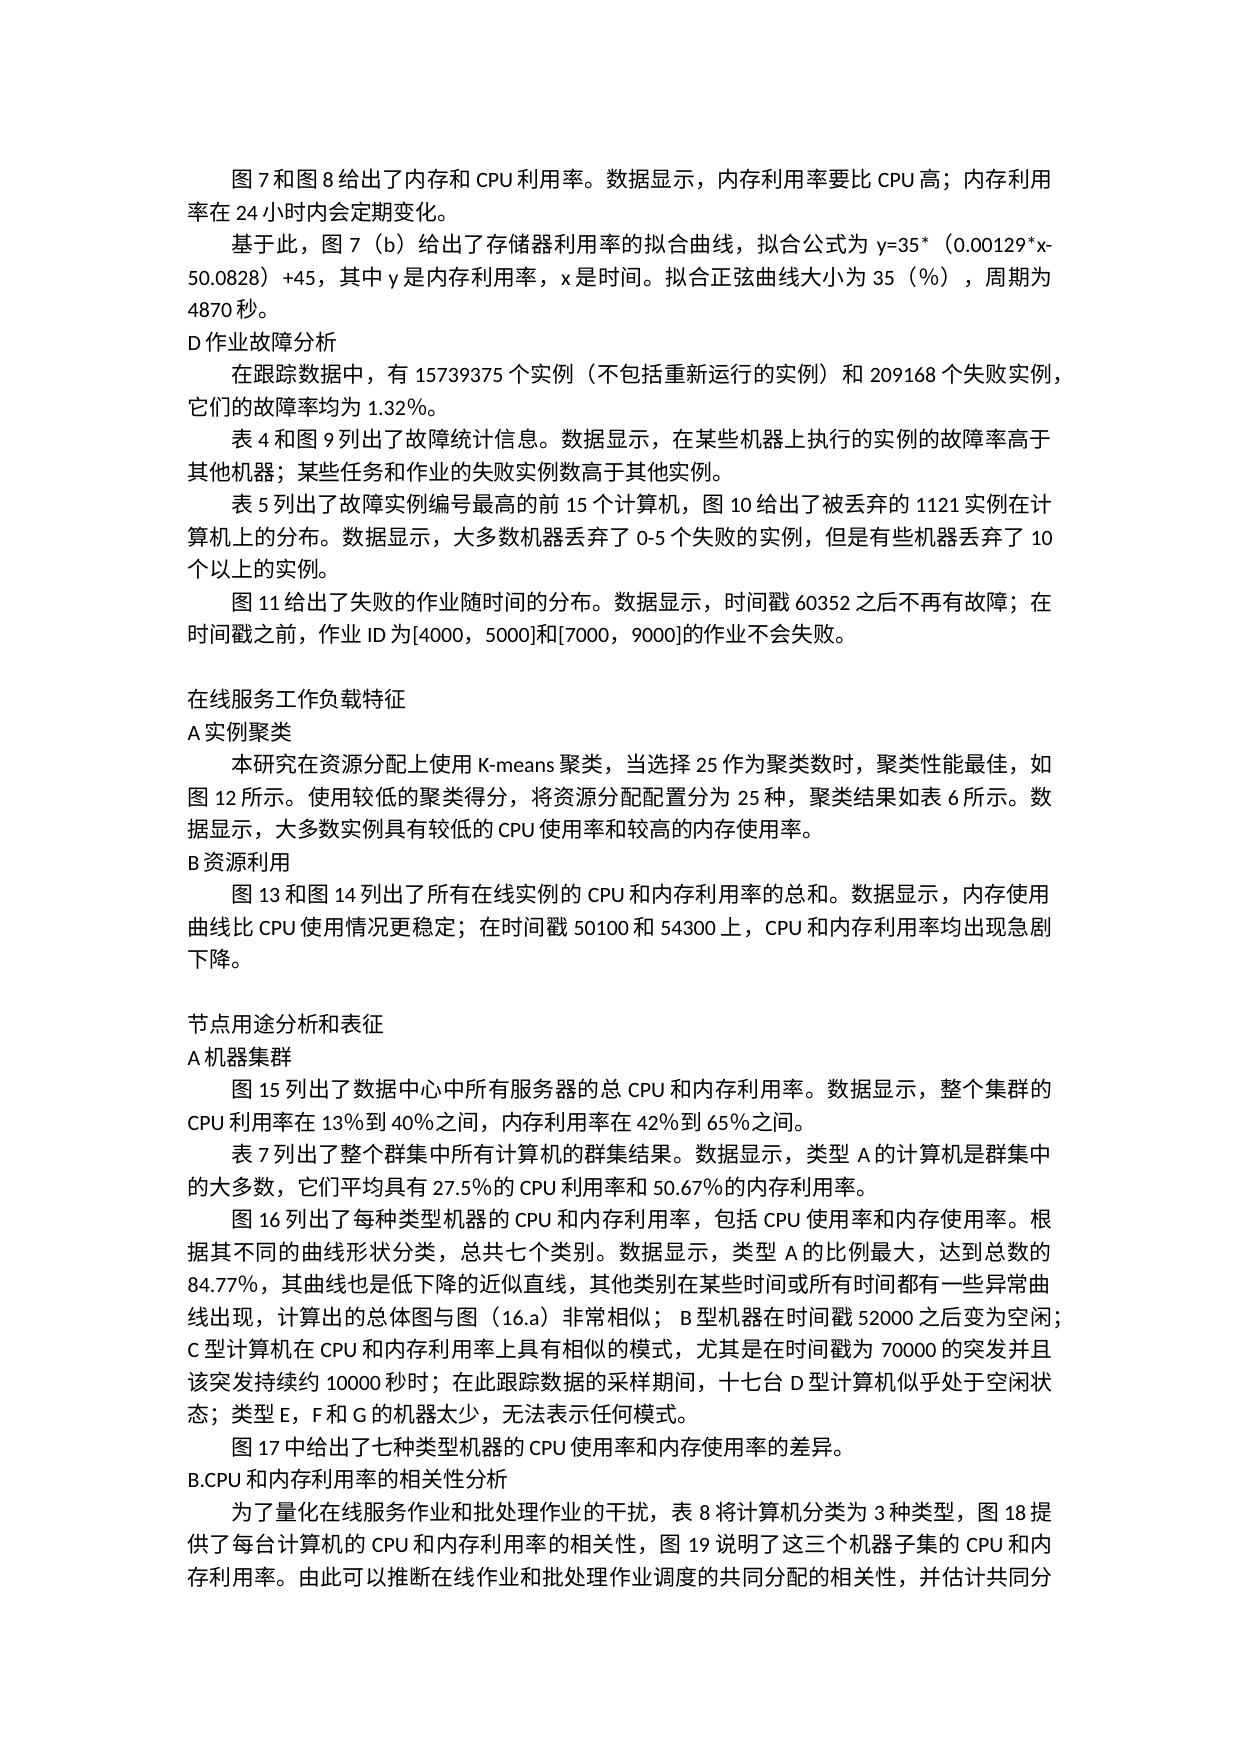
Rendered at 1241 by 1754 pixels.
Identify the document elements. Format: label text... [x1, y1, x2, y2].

text 本研究在资源分配上使用K-means聚类，当选择25作为聚类数时，聚类性能最佳，如图12所示。使用较低的聚类得分，将资源分配配置分为25种，聚类结果如表6所示。数据显示，大多数实例具有较低的CPU使用率和较高的内存使用率。 [187, 747, 1053, 844]
text 表4和图9列出了故障统计信息。数据显示，在某些机器上执行的实例的故障率高于其他机器；某些任务和作业的失败实例数高于其他实例。 [187, 422, 1053, 487]
text 表5列出了故障实例编号最高的前15个计算机，图10给出了被丢弃的1121实例在计算机上的分布。数据显示，大多数机器丢弃了0-5个失败的实例，但是有些机器丢弃了10个以上的实例。 [187, 487, 1053, 584]
text A实例聚类 [187, 714, 1053, 747]
text 图17中给出了七种类型机器的CPU使用率和内存使用率的差异。 [187, 1429, 1053, 1462]
text 节点用途分析和表征 [187, 1007, 1053, 1039]
text B资源利用 [187, 844, 1053, 877]
text 图13和图14列出了所有在线实例的CPU和内存利用率的总和。数据显示，内存使用曲线比CPU使用情况更稳定；在时间戳50100和54300上，CPU和内存利用率均出现急剧下降。 [187, 877, 1053, 974]
text 基于此，图7（b）给出了存储器利用率的拟合曲线，拟合公式为y=35*（0.00129*x-50.0828）+45，其中y是内存利用率，x是时间。拟合正弦曲线大小为35（％），周期为4870秒。 [187, 227, 1053, 324]
text A机器集群 [187, 1039, 1053, 1072]
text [187, 1494, 1053, 1592]
text 图16列出了每种类型机器的CPU和内存利用率，包括CPU使用率和内存使用率。根据其不同的曲线形状分类，总共七个类别。数据显示，类型A的比例最大，达到总数的84.77％，其曲线也是低下降的近似直线，其他类别在某些时间或所有时间都有一些异常曲线出现，计算出的总体图与图（16.a）非常相似； B型机器在时间戳52000之后变为空闲；C型计算机在CPU和内存利用率上具有相似的模式，尤其是在时间戳为70000的突发并且该突发持续约10000秒时；在此跟踪数据的采样期间，十七台D型计算机似乎处于空闲状态；类型E，F和G的机器太少，无法表示任何模式。 [187, 1202, 1053, 1429]
text 在跟踪数据中，有15739375个实例（不包括重新运行的实例）和209168个失败实例，它们的故障率均为1.32％。 [187, 357, 1053, 422]
text 图7和图8给出了内存和CPU利用率。数据显示，内存利用率要比CPU高；内存利用率在24小时内会定期变化。 [187, 162, 1053, 227]
text 图11给出了失败的作业随时间的分布。数据显示，时间戳60352之后不再有故障；在时间戳之前，作业ID为[4000，5000]和[7000，9000]的作业不会失败。 [187, 584, 1053, 649]
text 图15列出了数据中心中所有服务器的总CPU和内存利用率。数据显示，整个集群的CPU利用率在13％到40％之间，内存利用率在42％到65％之间。 [187, 1072, 1053, 1137]
text 在线服务工作负载特征 [187, 682, 1053, 714]
text 表7列出了整个群集中所有计算机的群集结果。数据显示，类型A的计算机是群集中的大多数，它们平均具有27.5％的CPU利用率和50.67％的内存利用率。 [187, 1137, 1053, 1202]
text B.CPU和内存利用率的相关性分析 [187, 1462, 1053, 1494]
text D作业故障分析 [187, 324, 1053, 357]
